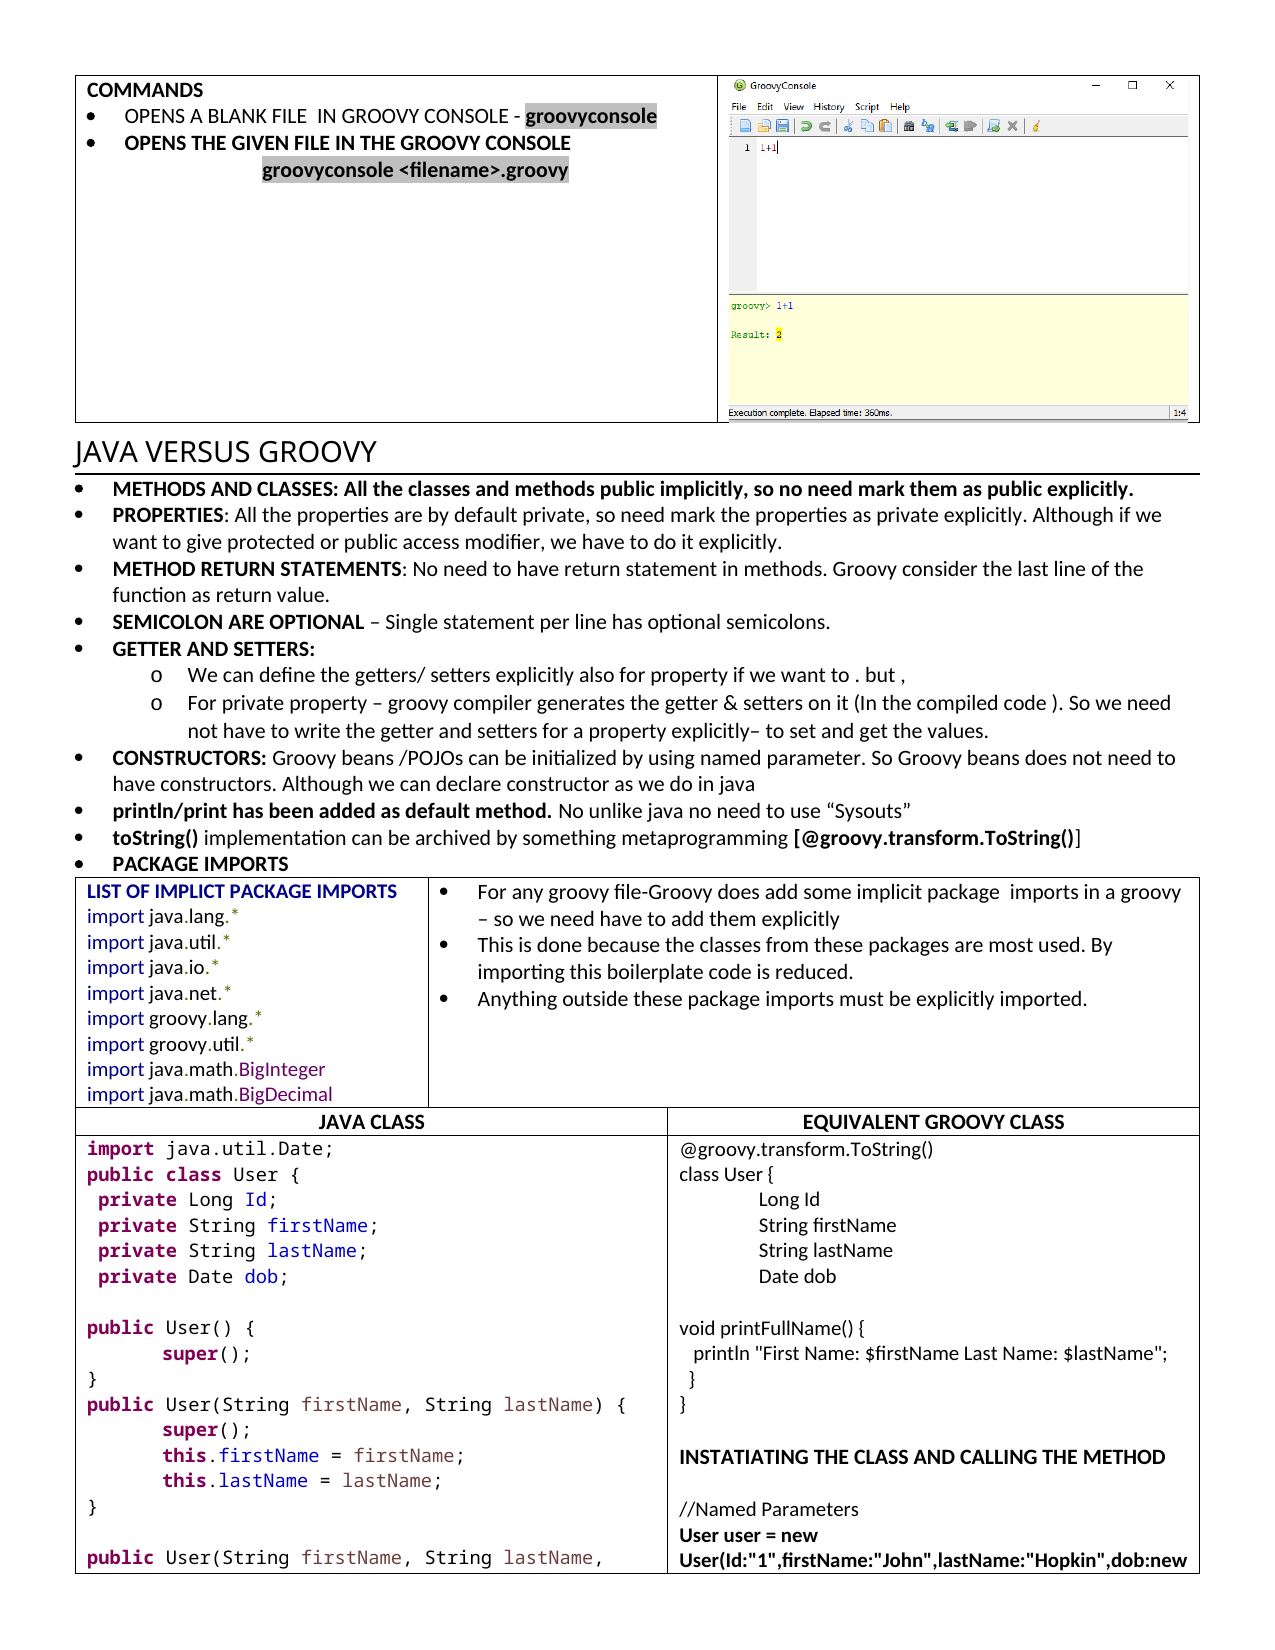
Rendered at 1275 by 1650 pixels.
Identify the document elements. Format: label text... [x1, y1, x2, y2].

table_header For any groovy file-Groovy does add some implicit package imports in a groovy – so we need have to add them explicitly This is done because the classes from these packages are most used. By importing this boilerplate code is reduced. Anything outside these package imports must be explicitly imported. [429, 878, 1199, 1107]
list println/print has been added as default method. No unlike java no need to use “Sysouts” [75, 797, 1200, 824]
list GETTER AND SETTERS: [75, 635, 1200, 662]
table_cell EQUIVALENT GROOVY CLASS [668, 1108, 1199, 1135]
table_header LIST OF IMPLICT PACKAGE IMPORTS import java.lang.* import java.util.* import java.io.* import java.net.* import groovy.lang.* import groovy.util.* import java.math.BigInteger import java.math.BigDecimal [76, 878, 428, 1107]
picture [728, 76, 1189, 423]
list For private property – groovy compiler generates the getter & setters on it (In the compiled code ). So we need not have to write the getter and setters for a property explicitly– to set and get the values. [150, 689, 1200, 744]
table_header [718, 76, 728, 422]
list PACKAGE IMPORTS [75, 851, 1200, 877]
table_header COMMANDS OPENS A BLANK FILE IN GROOVY CONSOLE - groovyconsole OPENS THE GIVEN FILE IN THE GROOVY CONSOLE groovyconsole <filename>.groovy [76, 76, 717, 422]
table_cell JAVA CLASS [76, 1108, 667, 1135]
list METHOD RETURN STATEMENTS: No need to have return statement in methods. Groovy consider the last line of the function as return value. [75, 555, 1200, 608]
subtitle JAVA VERSUS GROOVY [75, 432, 1200, 473]
list PROPERTIES: All the properties are by default private, so need mark the properties as private explicitly. Although if we want to give protected or public access modifier, we have to do it explicitly. [75, 502, 1200, 555]
list toString() implementation can be archived by something metaprogramming [@groovy.transform.ToString()] [75, 824, 1200, 851]
list SEMICOLON ARE OPTIONAL – Single statement per line has optional semicolons. [75, 608, 1200, 635]
list CONSTRUCTORS: Groovy beans /POJOs can be initialized by using named parameter. So Groovy beans does not need to have constructors. Although we can declare constructor as we do in java [75, 744, 1200, 797]
table_header [1189, 76, 1199, 422]
list METHODS AND CLASSES: All the classes and methods public implicitly, so no need mark them as public explicitly. [75, 475, 1200, 502]
list We can define the getters/ setters explicitly also for property if we want to . but , [150, 662, 1200, 689]
